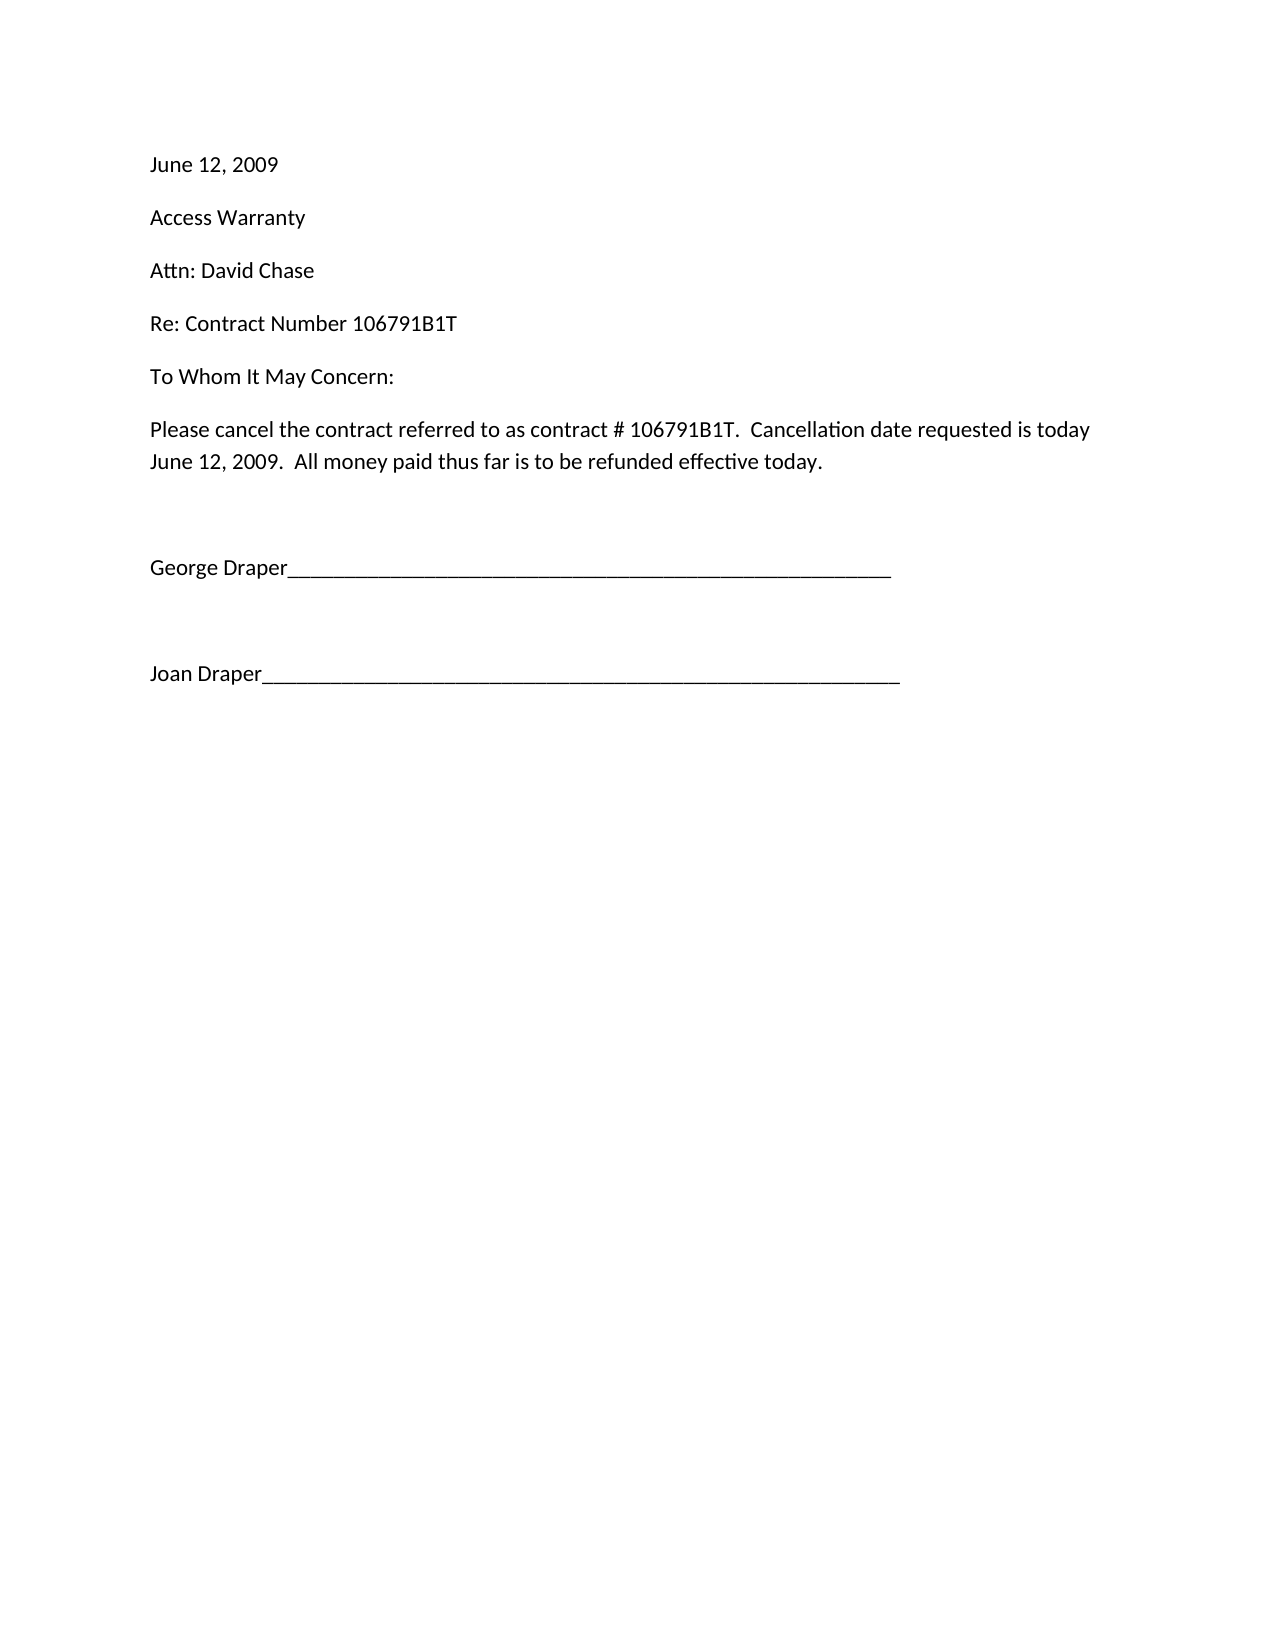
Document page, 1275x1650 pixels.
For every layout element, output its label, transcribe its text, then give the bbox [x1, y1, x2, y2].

text Joan Draper________________________________________________________ [150, 659, 1125, 687]
text Please cancel the contract referred to as contract # 106791B1T. Cancellation date requested is today June 12, 2009. All money paid thus far is to be refunded effective today. [150, 415, 1125, 475]
text Re: Contract Number 106791B1T [150, 309, 1125, 337]
text Access Warranty [150, 203, 1125, 231]
text Attn: David Chase [150, 256, 1125, 284]
text George Draper_____________________________________________________ [150, 553, 1125, 581]
text June 12, 2009 [150, 150, 1125, 178]
text To Whom It May Concern: [150, 362, 1125, 390]
